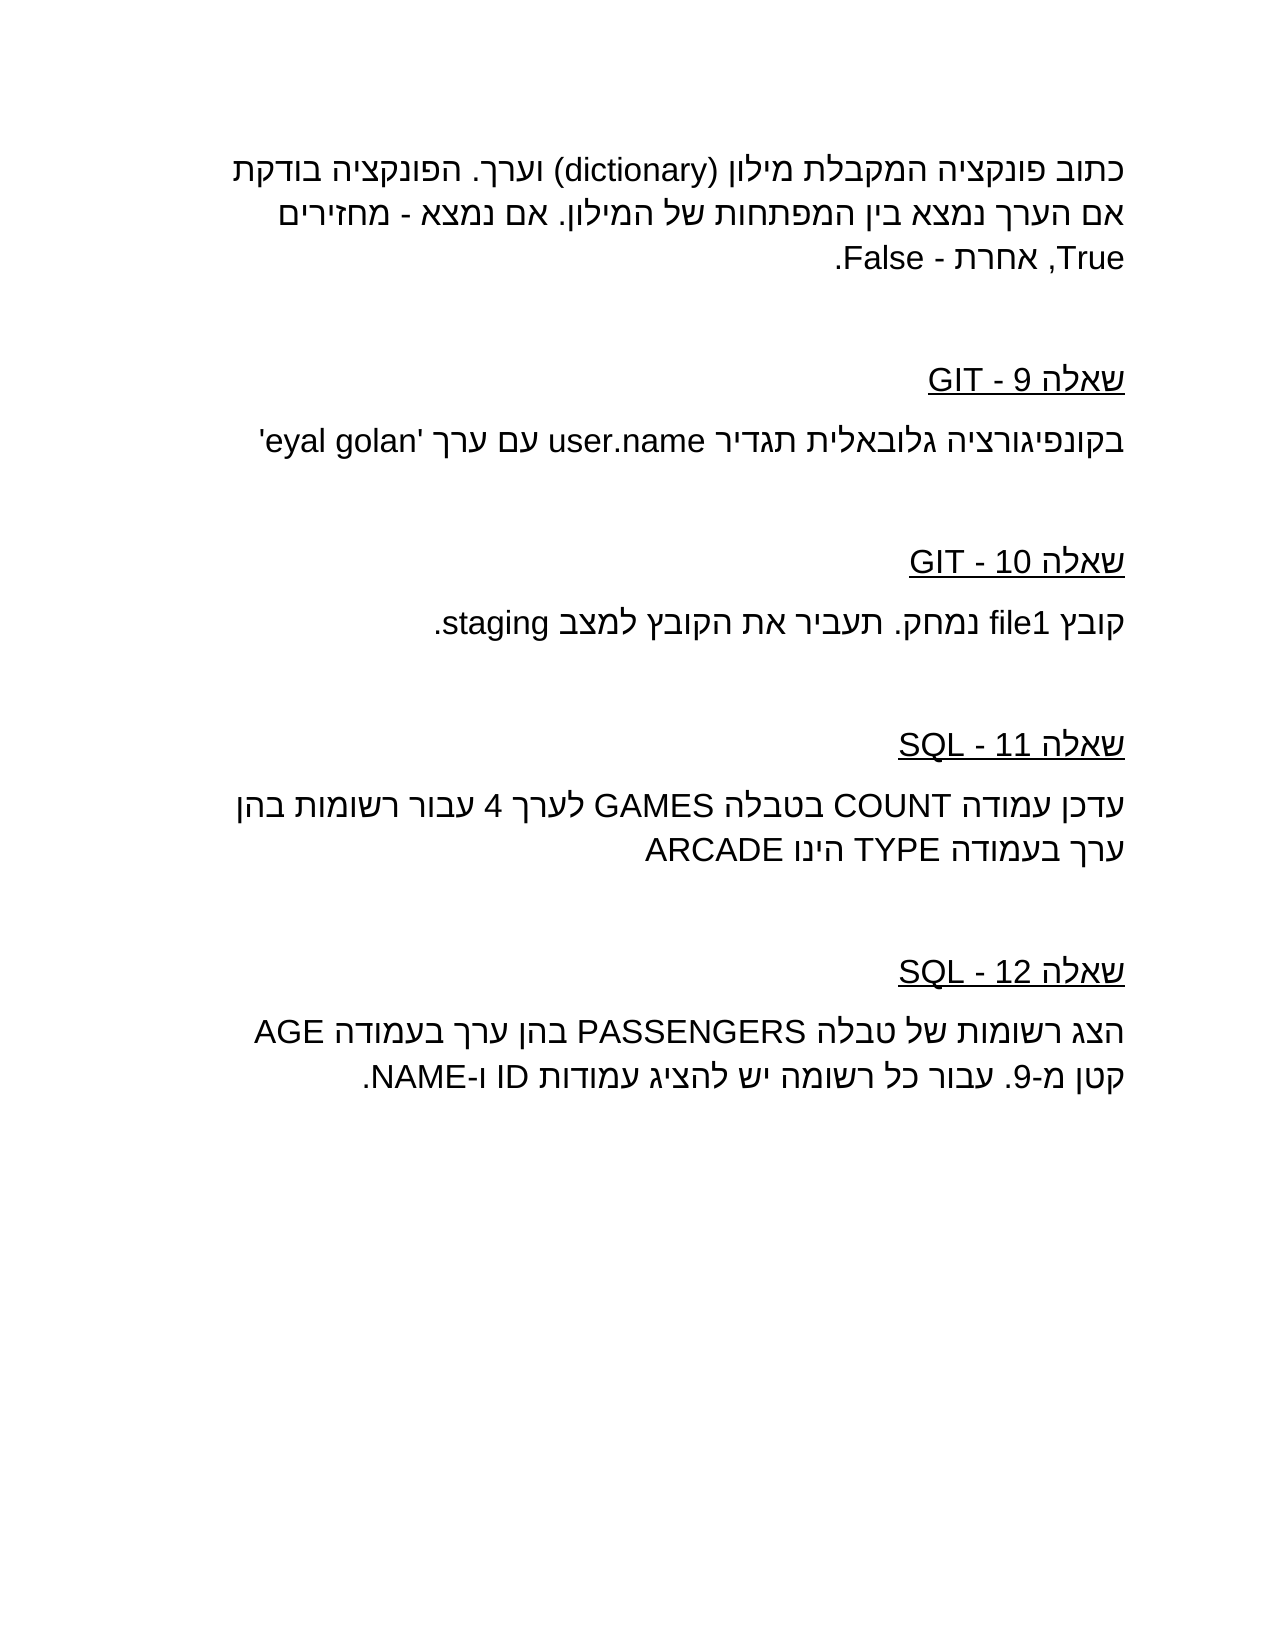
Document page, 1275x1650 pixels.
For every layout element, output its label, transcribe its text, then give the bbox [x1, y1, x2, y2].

text בקונפיגורציה גלובאלית תגדיר user.name עם ערך 'eyal golan' [225, 421, 1125, 459]
text כתוב פונקציה המקבלת מילון (dictionary) וערך. הפונקציה בודקת אם הערך נמצא בין המפתחות של המילון. אם נמצא - מחזירים True, אחרת - False. [225, 150, 1125, 277]
text שאלה 11 - SQL [225, 725, 1125, 763]
text קובץ file1 נמחק. תעביר את הקובץ למצב staging. [225, 603, 1125, 642]
text הצג רשומות של טבלה PASSENGERS בהן ערך בעמודה AGE קטן מ-9. עבור כל רשומה יש להציג עמודות ID ו-NAME. [225, 1012, 1125, 1095]
text עדכן עמודה COUNT בטבלה GAMES לערך 4 עבור רשומות בהן ערך בעמודה TYPE הינו ARCADE [225, 786, 1125, 868]
text שאלה 9 - GIT [225, 360, 1125, 398]
text שאלה 12 - SQL [225, 952, 1125, 990]
text שאלה 10 - GIT [225, 542, 1125, 581]
